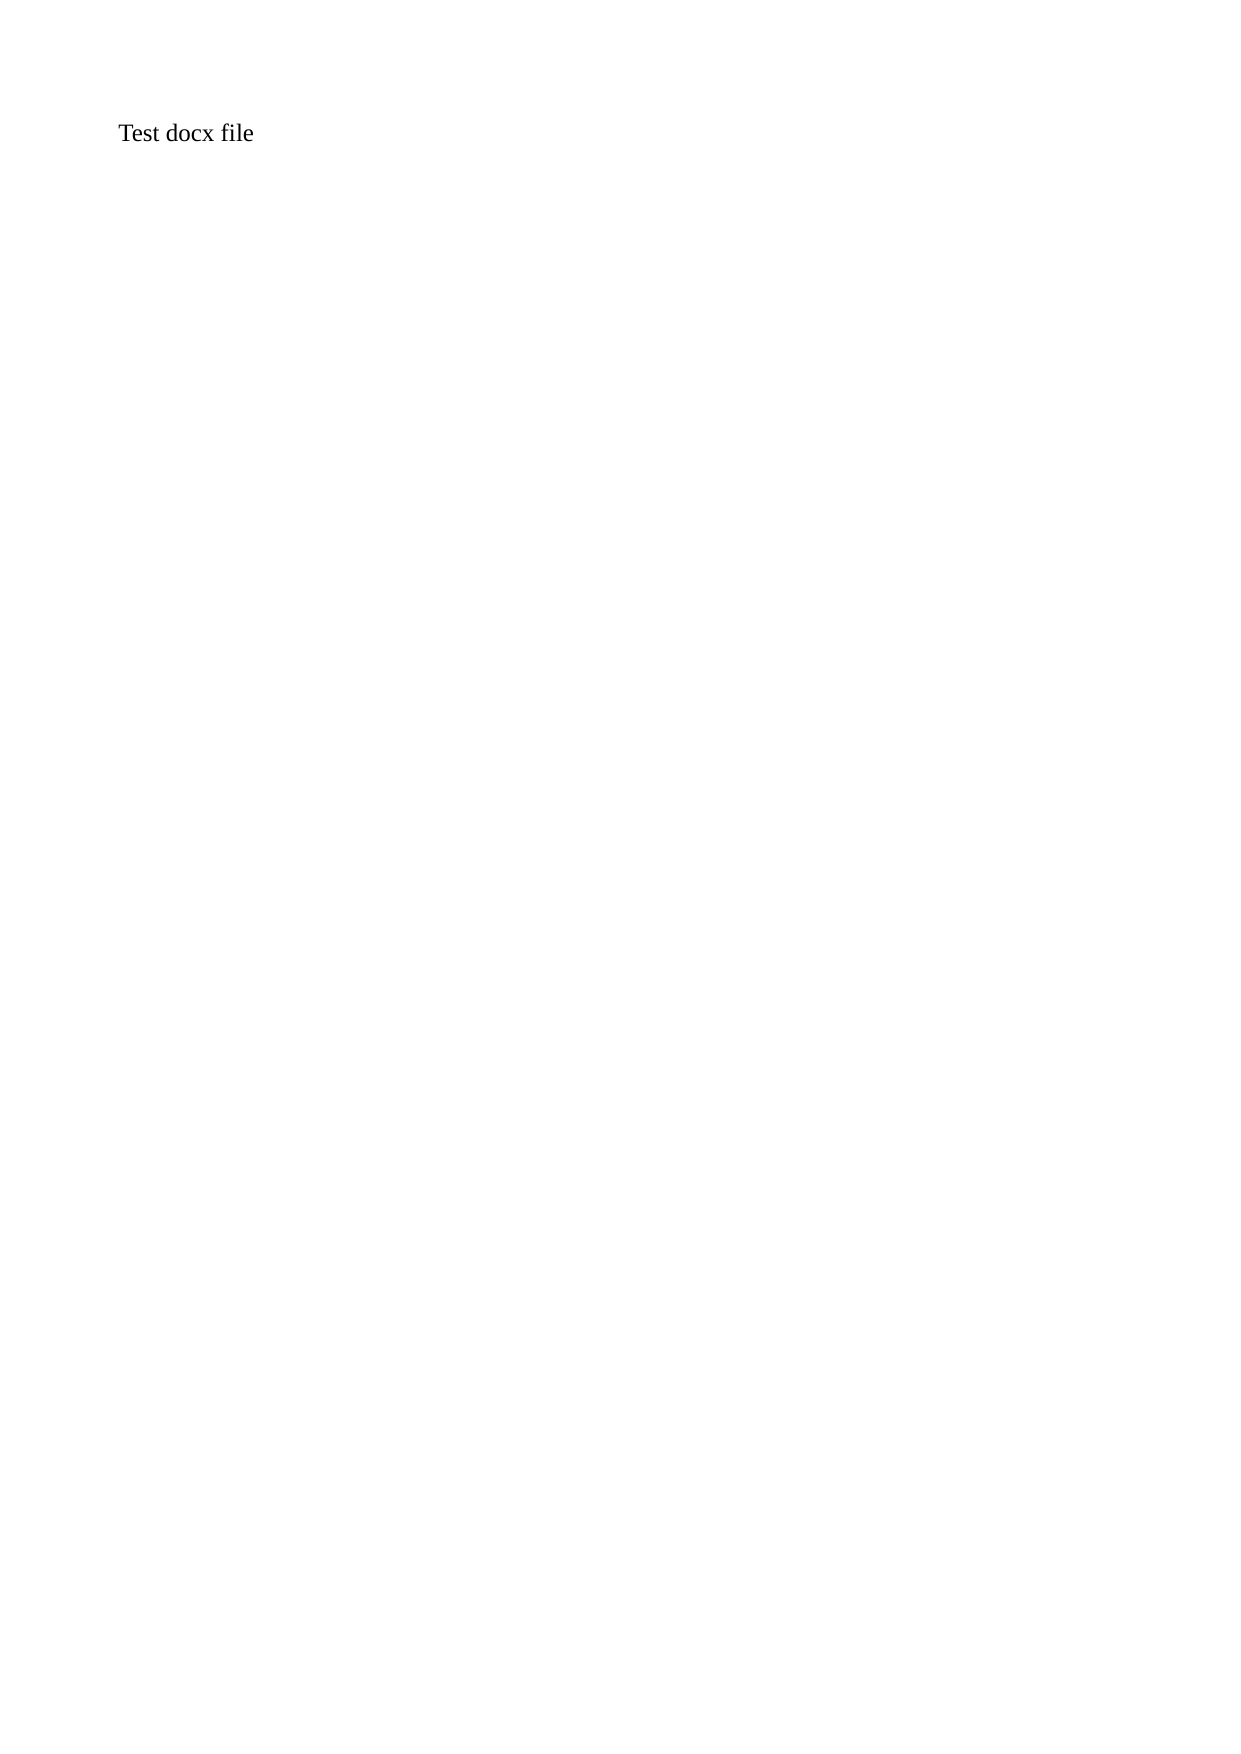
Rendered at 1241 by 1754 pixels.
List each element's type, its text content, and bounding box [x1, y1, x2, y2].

text Test docx file [118, 118, 1122, 147]
